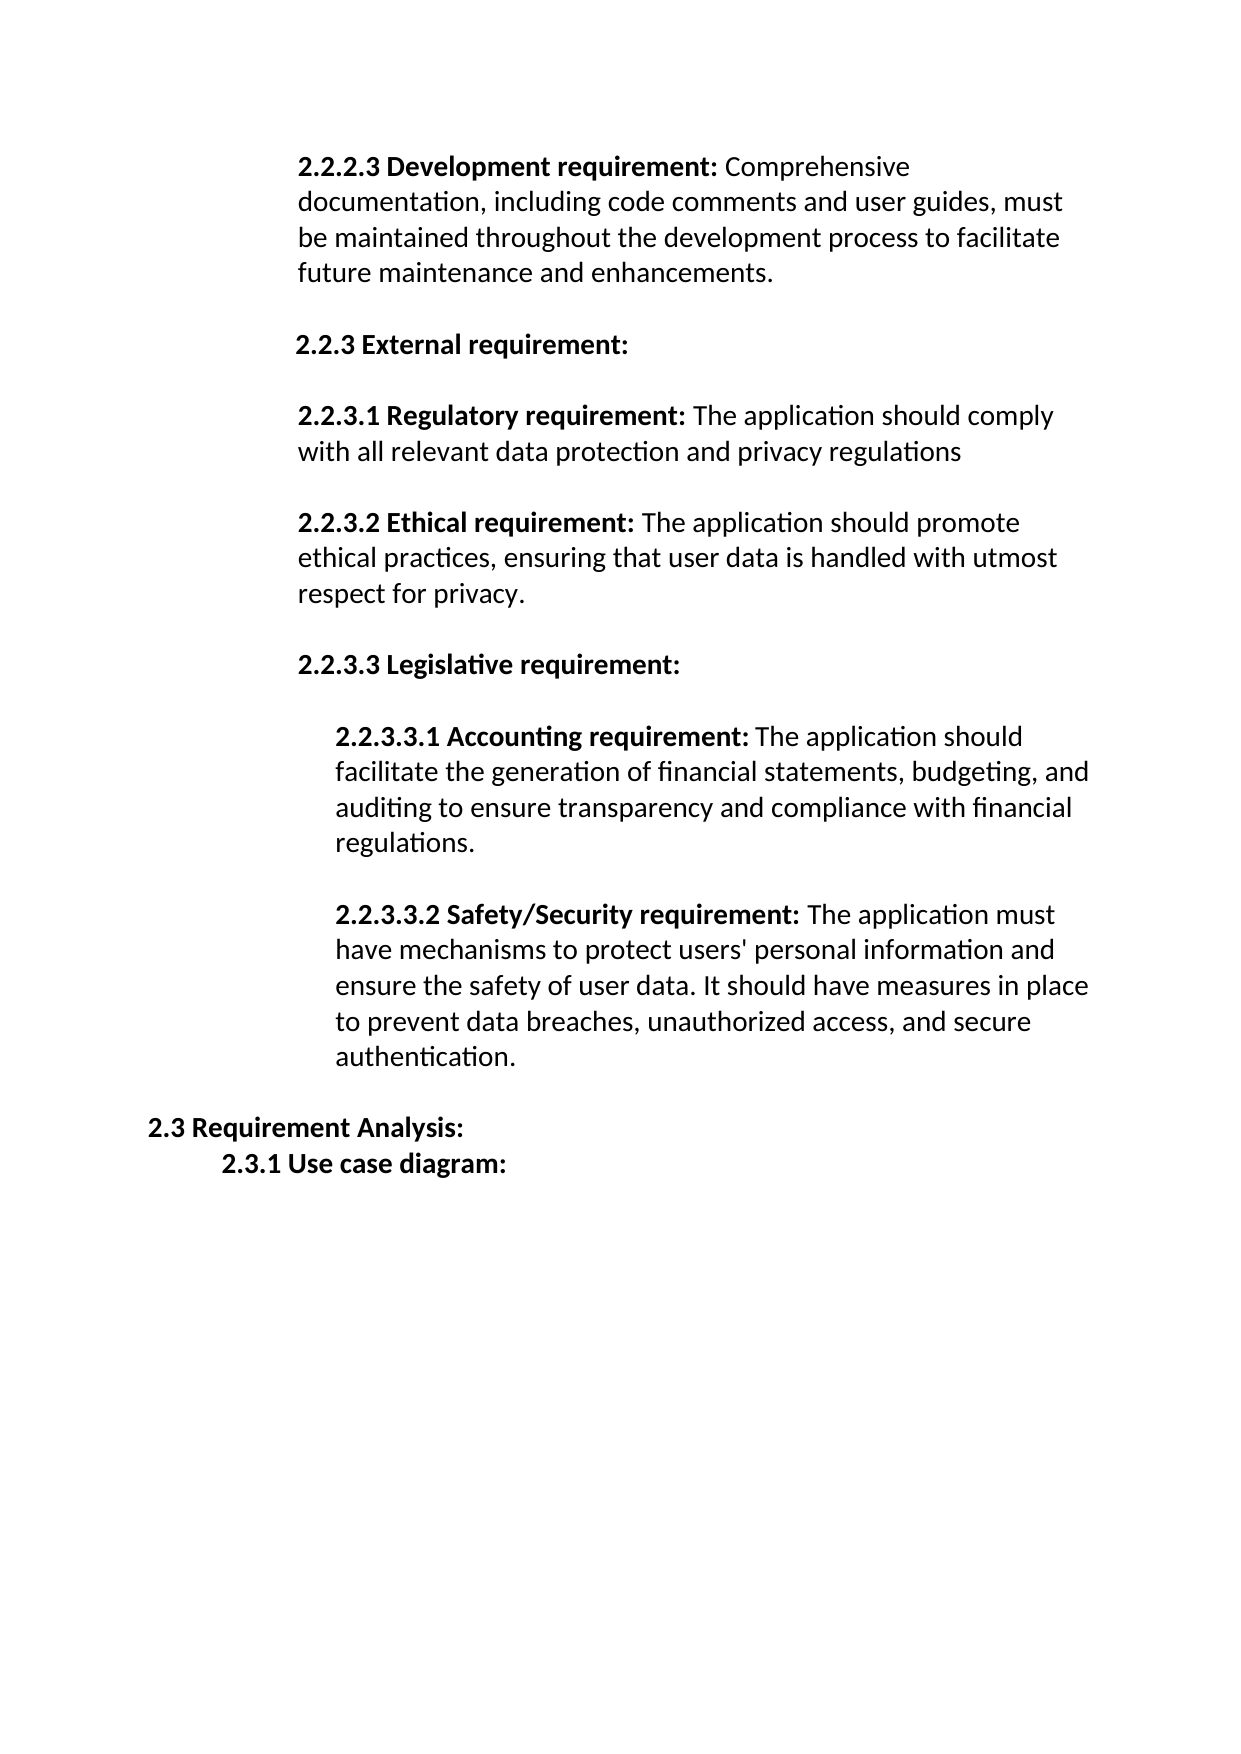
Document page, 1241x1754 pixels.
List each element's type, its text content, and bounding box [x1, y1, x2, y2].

text 2.3 Requirement Analysis: [148, 1109, 1093, 1145]
text 2.2.3 External requirement: [148, 326, 1093, 361]
text 2.2.3.1 Regulatory requirement: The application should comply with all relevant data protection and privacy regulations [298, 397, 1093, 468]
text 2.2.3.3.2 Safety/Security requirement: The application must have mechanisms to protect users' personal information and ensure the safety of user data. It should have measures in place to prevent data breaches, unauthorized access, and secure authentication. [335, 896, 1093, 1074]
text 2.2.3.2 Ethical requirement: The application should promote ethical practices, ensuring that user data is handled with utmost respect for privacy. [298, 504, 1093, 611]
text 2.2.3.3.1 Accounting requirement: The application should facilitate the generation of financial statements, budgeting, and auditing to ensure transparency and compliance with financial regulations. [335, 718, 1093, 860]
text 2.2.3.3 Legislative requirement: [298, 646, 1093, 682]
text 2.3.1 Use case diagram: [148, 1145, 1093, 1181]
text 2.2.2.3 Development requirement: Comprehensive documentation, including code comments and user guides, must be maintained throughout the development process to facilitate future maintenance and enhancements. [298, 148, 1093, 290]
